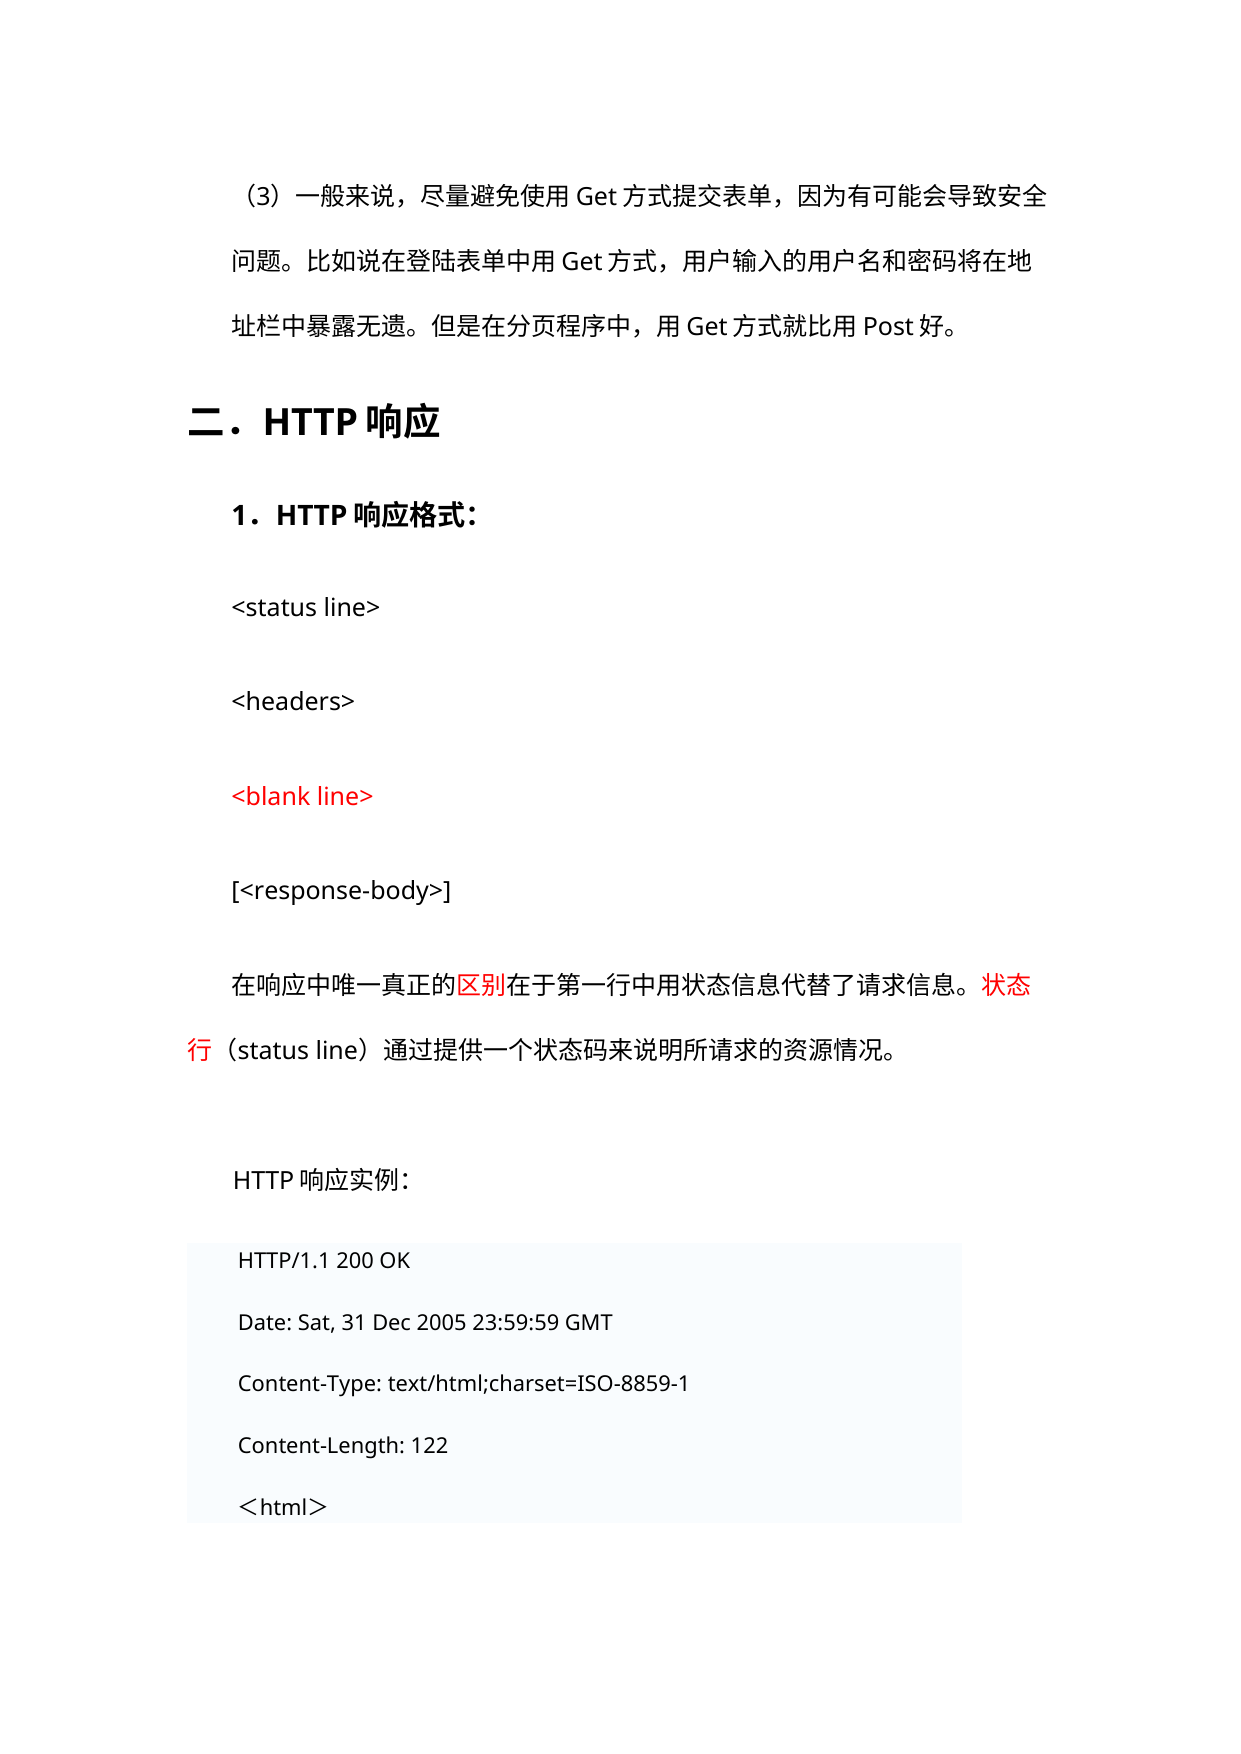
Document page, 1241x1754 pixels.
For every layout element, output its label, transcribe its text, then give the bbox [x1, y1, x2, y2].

text <status line> [187, 574, 1053, 639]
text 1．HTTP响应格式： [187, 480, 1053, 545]
text [<response-body>] [187, 857, 1053, 922]
text 二．HTTP响应 [187, 386, 1053, 451]
text <blank line> [187, 763, 1053, 828]
text <headers> [187, 669, 1053, 734]
text （3）一般来说，尽量避免使用Get方式提交表单，因为有可能会导致安全问题。比如说在登陆表单中用Get方式，用户输入的用户名和密码将在地址栏中暴露无遗。但是在分页程序中，用Get方式就比用Post好。 [231, 162, 1053, 357]
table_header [184, 1240, 966, 1555]
text 在响应中唯一真正的区别在于第一行中用状态信息代替了请求信息。状态行（status line）通过提供一个状态码来说明所请求的资源情况。 HTTP响应实例： [187, 951, 1053, 1211]
